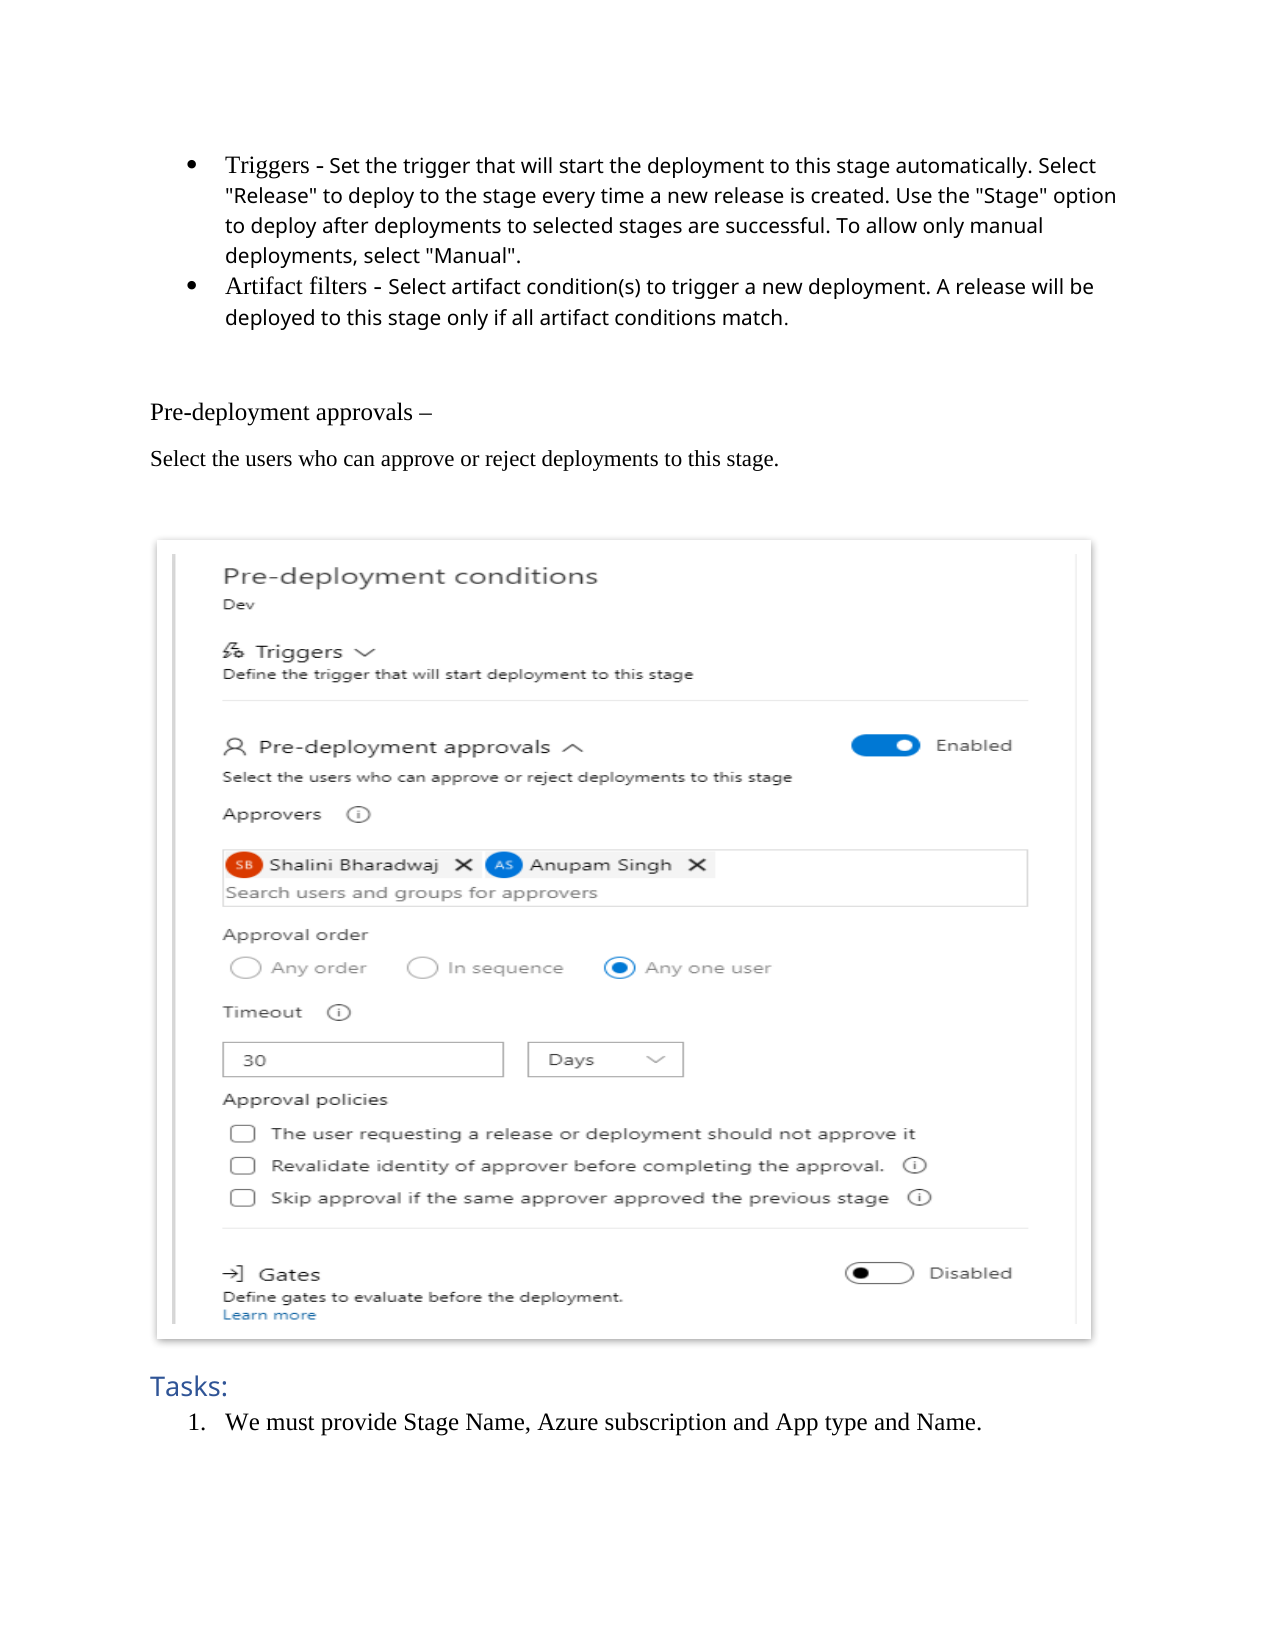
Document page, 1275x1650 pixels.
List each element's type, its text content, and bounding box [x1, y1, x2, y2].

text Pre-deployment approvals – [150, 397, 1125, 426]
list We must provide Stage Name, Azure subscription and App type and Name. [187, 1407, 1125, 1436]
picture [172, 554, 1077, 1324]
list Triggers - Set the trigger that will start the deployment to this stage automatically. Select "Release" to deploy to the stage every time a new release is created. Use the "Stage" option to deploy after deployments to selected stages are successful. To allow only manual deployments, select "Manual". [187, 150, 1125, 270]
list Artifact filters - Select artifact condition(s) to trigger a new deployment. A release will be deployed to this stage only if all artifact conditions match. [187, 271, 1125, 331]
text Select the users who can approve or reject deployments to this stage. [150, 445, 1125, 471]
subtitle Tasks: [150, 1367, 1125, 1404]
